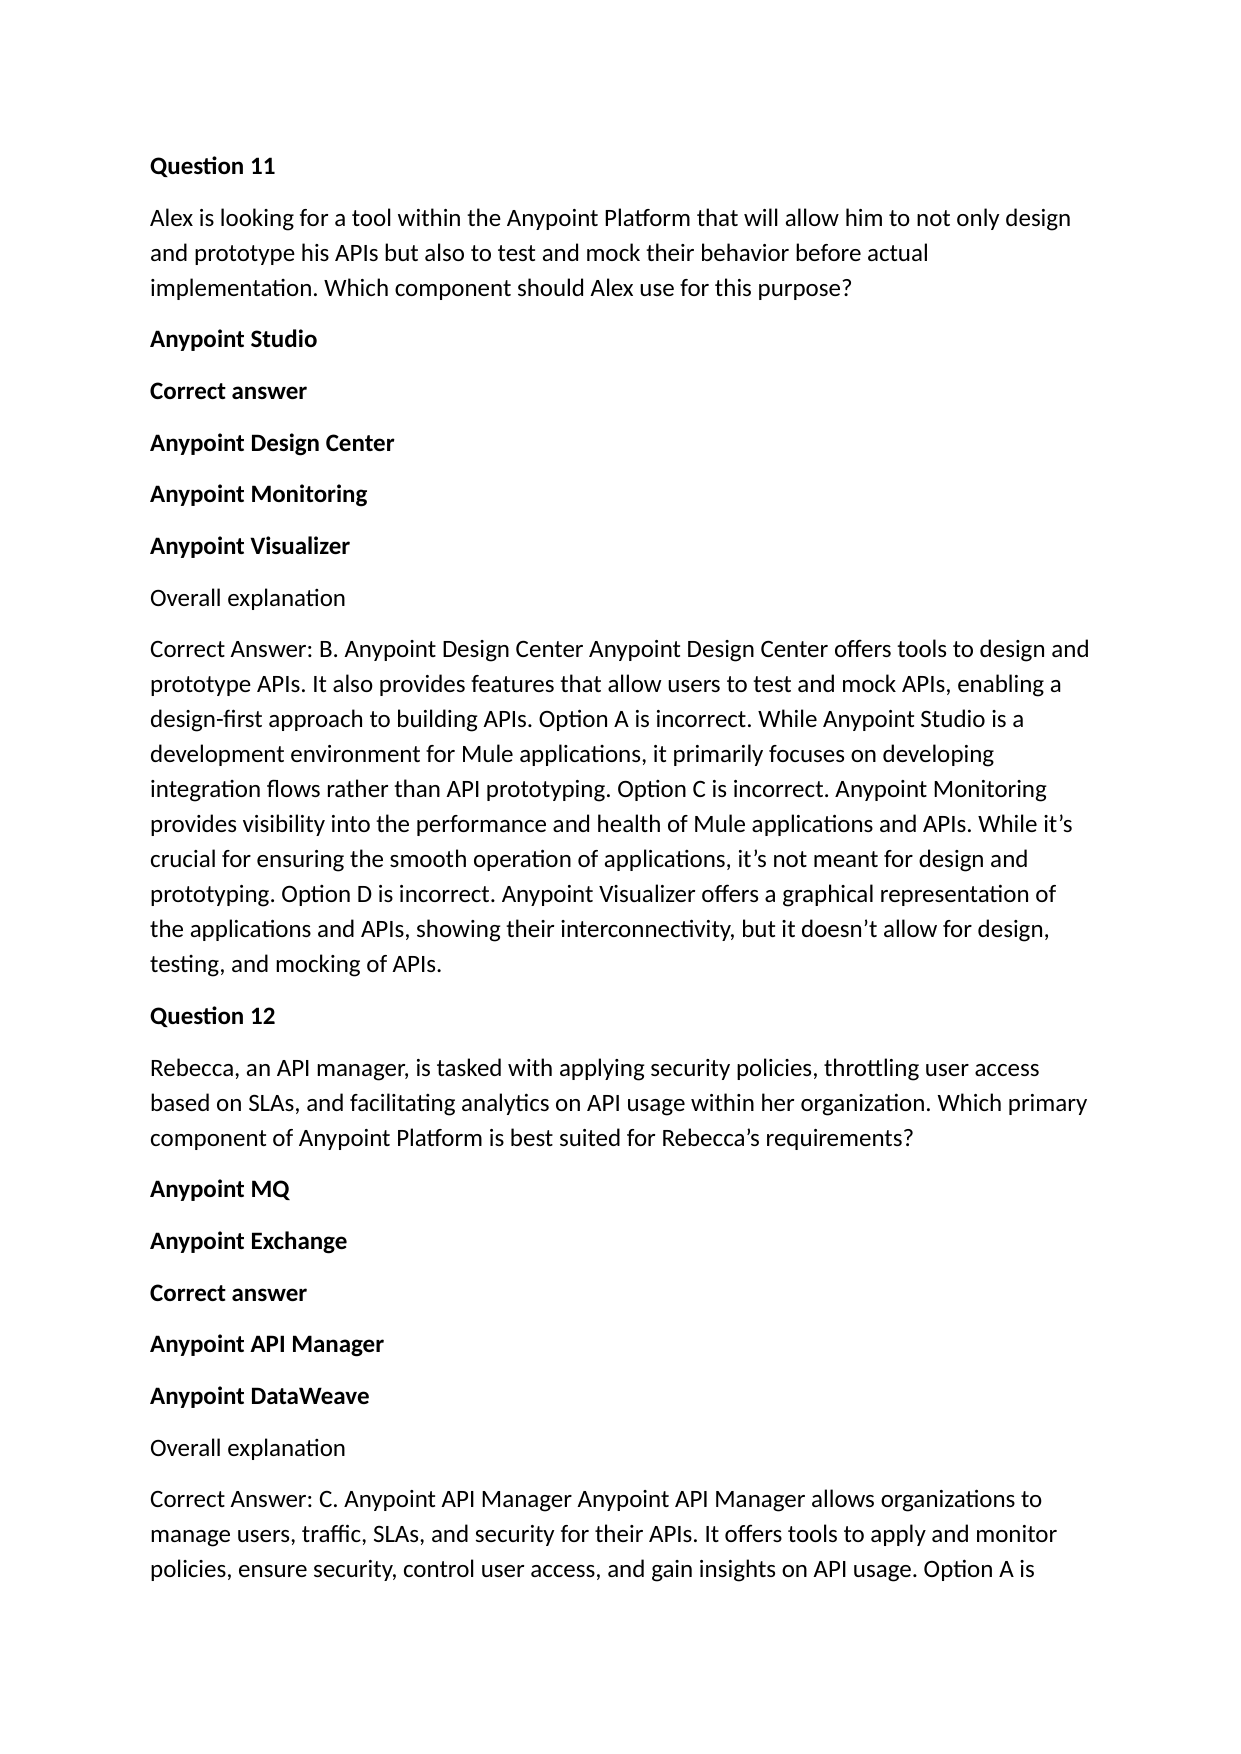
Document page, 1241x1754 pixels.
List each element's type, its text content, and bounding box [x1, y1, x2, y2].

text Anypoint MQ [150, 1173, 1090, 1204]
text Anypoint API Manager [150, 1328, 1090, 1359]
text Anypoint Exchange [150, 1225, 1090, 1256]
text Correct answer [150, 375, 1090, 406]
text Rebecca, an API manager, is tasked with applying security policies, throttling user access based on SLAs, and facilitating analytics on API usage within her organization. Which primary component of Anypoint Platform is best suited for Rebecca’s requirements? [150, 1052, 1090, 1152]
text Alex is looking for a tool within the Anypoint Platform that will allow him to not only design and prototype his APIs but also to test and mock their behavior before actual implementation. Which component should Alex use for this purpose? [150, 202, 1090, 302]
text Overall explanation [150, 1432, 1090, 1462]
text Anypoint Studio [150, 323, 1090, 354]
text Correct Answer: B. Anypoint Design Center Anypoint Design Center offers tools to design and prototype APIs. It also provides features that allow users to test and mock APIs, enabling a design-first approach to building APIs. Option A is incorrect. While Anypoint Studio is a development environment for Mule applications, it primarily focuses on developing integration flows rather than API prototyping. Option C is incorrect. Anypoint Monitoring provides visibility into the performance and health of Mule applications and APIs. While it’s crucial for ensuring the smooth operation of applications, it’s not meant for design and prototyping. Option D is incorrect. Anypoint Visualizer offers a graphical representation of the applications and APIs, showing their interconnectivity, but it doesn’t allow for design, testing, and mocking of APIs. [150, 633, 1090, 979]
text Anypoint Design Center [150, 427, 1090, 457]
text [150, 1483, 1090, 1584]
text Question 12 [150, 1000, 1090, 1031]
text Question 11 [150, 150, 1090, 181]
text Anypoint Monitoring [150, 478, 1090, 509]
text Overall explanation [150, 582, 1090, 612]
text Anypoint DataWeave [150, 1380, 1090, 1411]
text Anypoint Visualizer [150, 530, 1090, 561]
text Correct answer [150, 1277, 1090, 1307]
